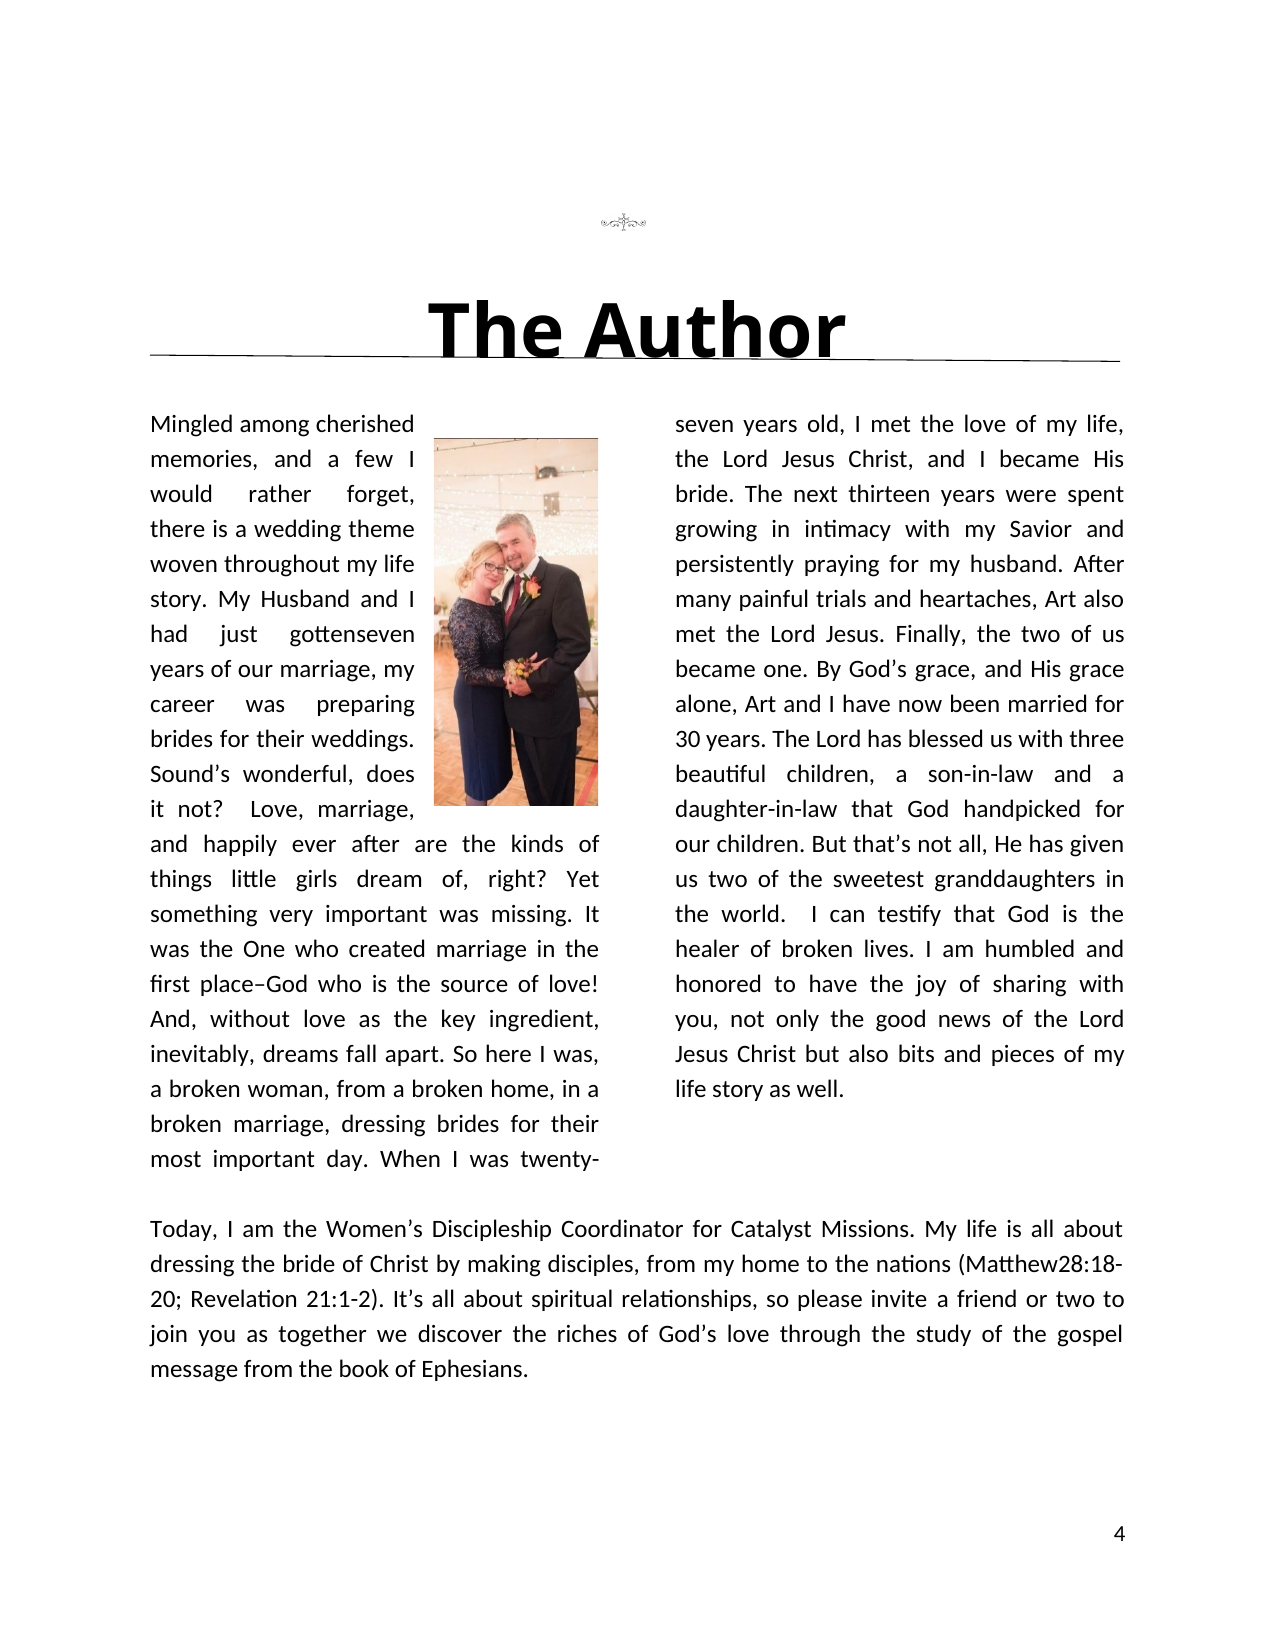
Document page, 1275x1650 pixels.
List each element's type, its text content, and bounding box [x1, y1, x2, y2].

text Today, I am the Women’s Discipleship Coordinator for Catalyst Missions. My life is all about dressing the bride of Christ by making disciples, from my home to the nations (Matthew28:18-20; Revelation 21:1-2). It’s all about spiritual relationships, so please invite a friend or two to join you as together we discover the riches of God’s love through the study of the gospel message from the book of Ephesians. [150, 1209, 1125, 1384]
text Mingled among cherished memories, and a few I would rather forget, there is a wedding theme woven throughout my life story. My Husband and I had just gotten married when we decided to open a wedding boutique. So, for the first seven years of our marriage, my career was preparing brides for their weddings. Sound’s wonderful, does it not? Love, marriage, and happily ever after are the kinds of things little girls dream of, right? Yet something very important was missing. It was the One who created marriage in the first place–God who is the source of love! And, without love as the key ingredient, inevitably, dreams fall apart. So here I was, a broken woman, from a broken home, in a broken marriage, dressing brides for their most important day. When I was twenty-seven years old, I met the love of my life, the Lord Jesus Christ, and I became His bride. The next thirteen years were spent growing in intimacy with my Savior and persistently praying for my husband. After many painful trials and heartaches, Art also met the Lord Jesus. Finally, the two of us became one. By God’s grace, and His grace alone, Art and I have now been married for 30 years. The Lord has blessed us with three beautiful children, a son-in-law and a daughter-in-law that God handpicked for our children. But that’s not all, He has given us two of the sweetest granddaughters in the world. I can testify that God is the healer of broken lives. I am humbled and honored to have the joy of sharing with you, not only the good news of the Lord Jesus Christ but also bits and pieces of my life story as well. [675, 404, 1125, 1104]
picture [432, 438, 598, 804]
text The Author [150, 277, 1125, 379]
picture [601, 213, 646, 231]
text Mingled among cherished memories, and a few I would rather forget, there is a wedding theme woven throughout my life story. My Husband and I had just gotten married when we decided to open a wedding boutique. So, for the first seven years of our marriage, my career was preparing brides for their weddings. Sound’s wonderful, does it not? Love, marriage, and happily ever after are the kinds of things little girls dream of, right? Yet something very important was missing. It was the One who created marriage in the first place–God who is the source of love! And, without love as the key ingredient, inevitably, dreams fall apart. So here I was, a broken woman, from a broken home, in a broken marriage, dressing brides for their most important day. When I was twenty-seven years old, I met the love of my life, the Lord Jesus Christ, and I became His bride. The next thirteen years were spent growing in intimacy with my Savior and persistently praying for my husband. After many painful trials and heartaches, Art also met the Lord Jesus. Finally, the two of us became one. By God’s grace, and His grace alone, Art and I have now been married for 30 years. The Lord has blessed us with three beautiful children, a son-in-law and a daughter-in-law that God handpicked for our children. But that’s not all, He has given us two of the sweetest granddaughters in the world. I can testify that God is the healer of broken lives. I am humbled and honored to have the joy of sharing with you, not only the good news of the Lord Jesus Christ but also bits and pieces of my life story as well. [150, 404, 600, 1174]
